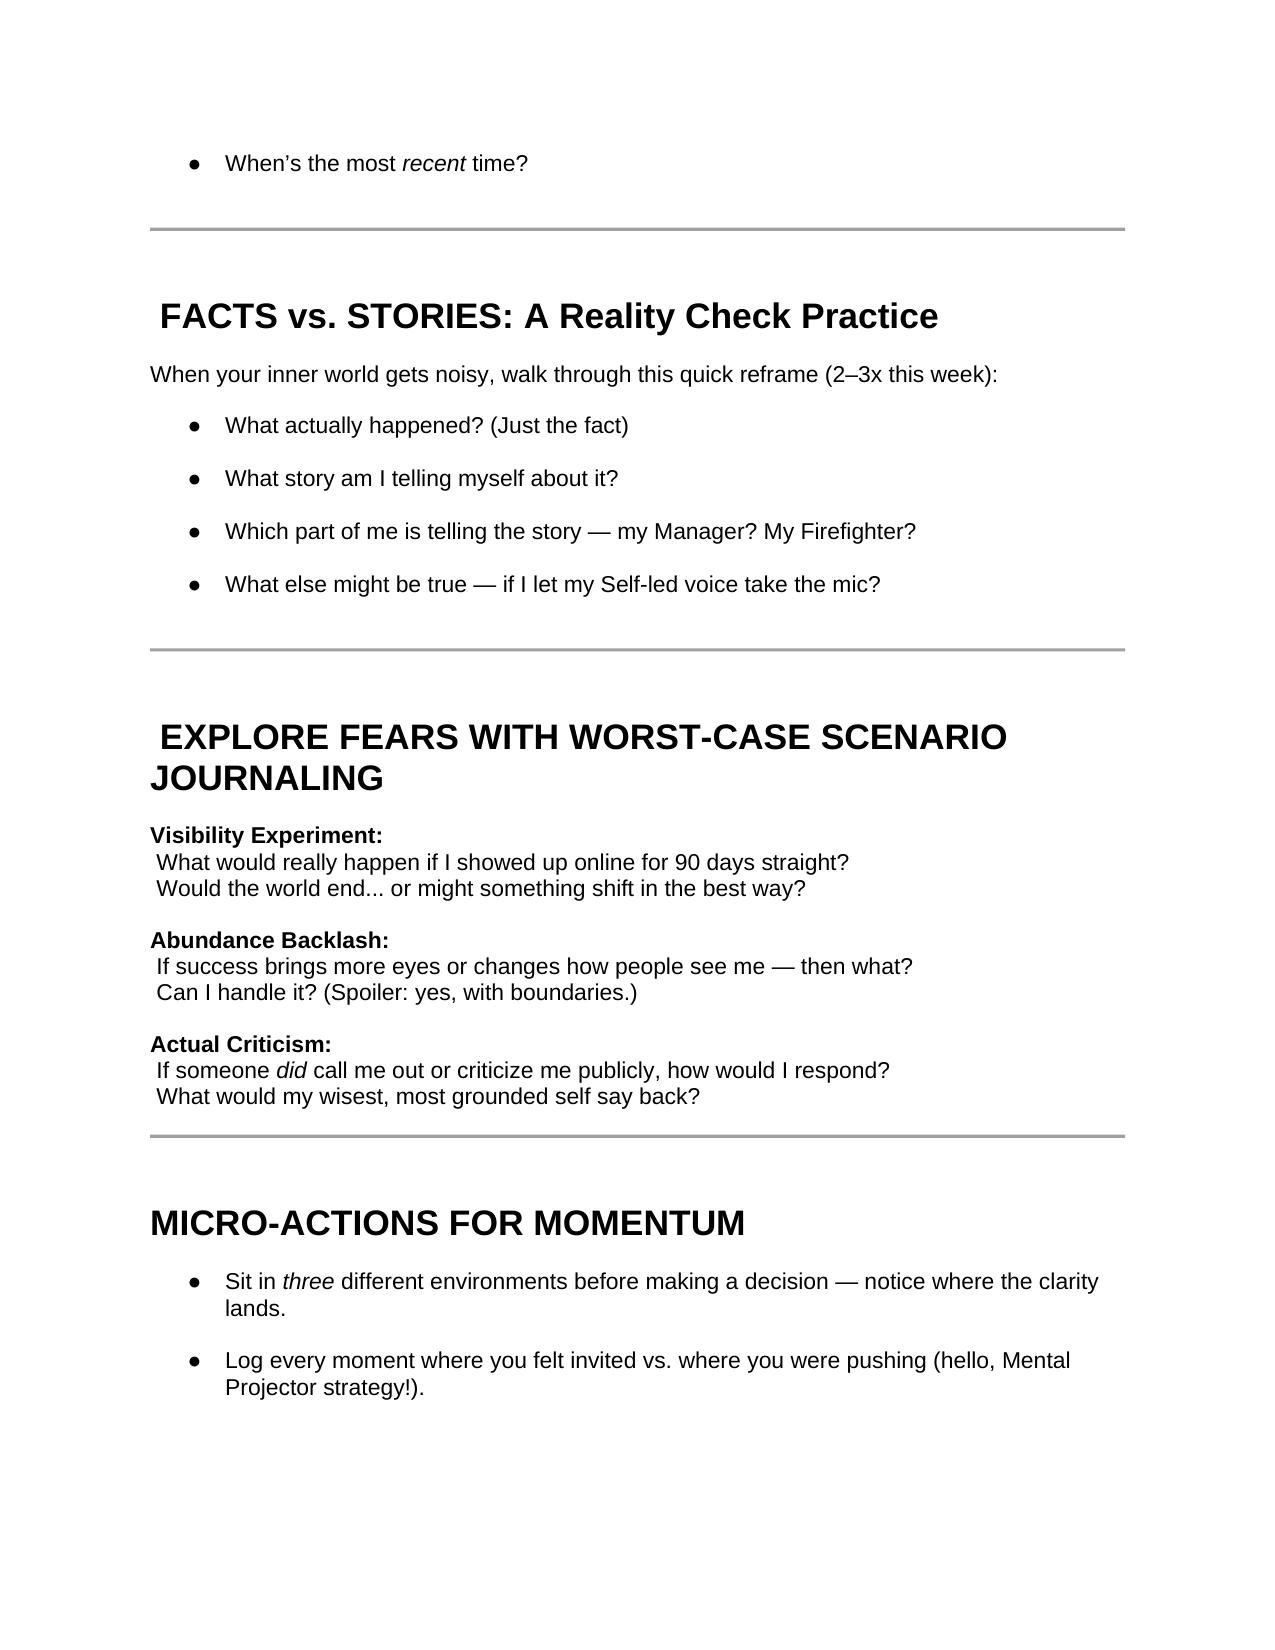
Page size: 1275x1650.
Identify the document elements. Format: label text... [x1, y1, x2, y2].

list What story am I telling myself about it? [187, 465, 1125, 518]
list Which part of me is telling the story — my Manager? My Firefighter? [187, 518, 1125, 571]
subtitle FACTS vs. STORIES: A Reality Check Practice [150, 295, 1125, 336]
list Sit in three different environments before making a decision — notice where the clarity lands. [187, 1268, 1125, 1347]
text Actual Criticism: If someone did call me out or criticize me publicly, how would I respond? What would my wisest, most grounded self say back? [150, 1031, 1125, 1110]
text Visibility Experiment: What would really happen if I showed up online for 90 days straight? Would the world end... or might something shift in the best way? [150, 822, 1125, 902]
text Abundance Backlash: If success brings more eyes or changes how people see me — then what? Can I handle it? (Spoiler: yes, with boundaries.) [150, 927, 1125, 1006]
list When’s the most recent time? [187, 150, 1125, 203]
text When your inner world gets noisy, walk through this quick reframe (2–3x this week): [150, 361, 1125, 387]
list What actually happened? (Just the fact) [187, 412, 1125, 465]
subtitle MICRO-ACTIONS FOR MOMENTUM [150, 1202, 1125, 1243]
list Log every moment where you felt invited vs. where you were pushing (hello, Mental Projector strategy!). [187, 1347, 1125, 1426]
subtitle EXPLORE FEARS WITH WORST-CASE SCENARIO JOURNALING [150, 716, 1125, 797]
list What else might be true — if I let my Self-led voice take the mic? [187, 571, 1125, 623]
